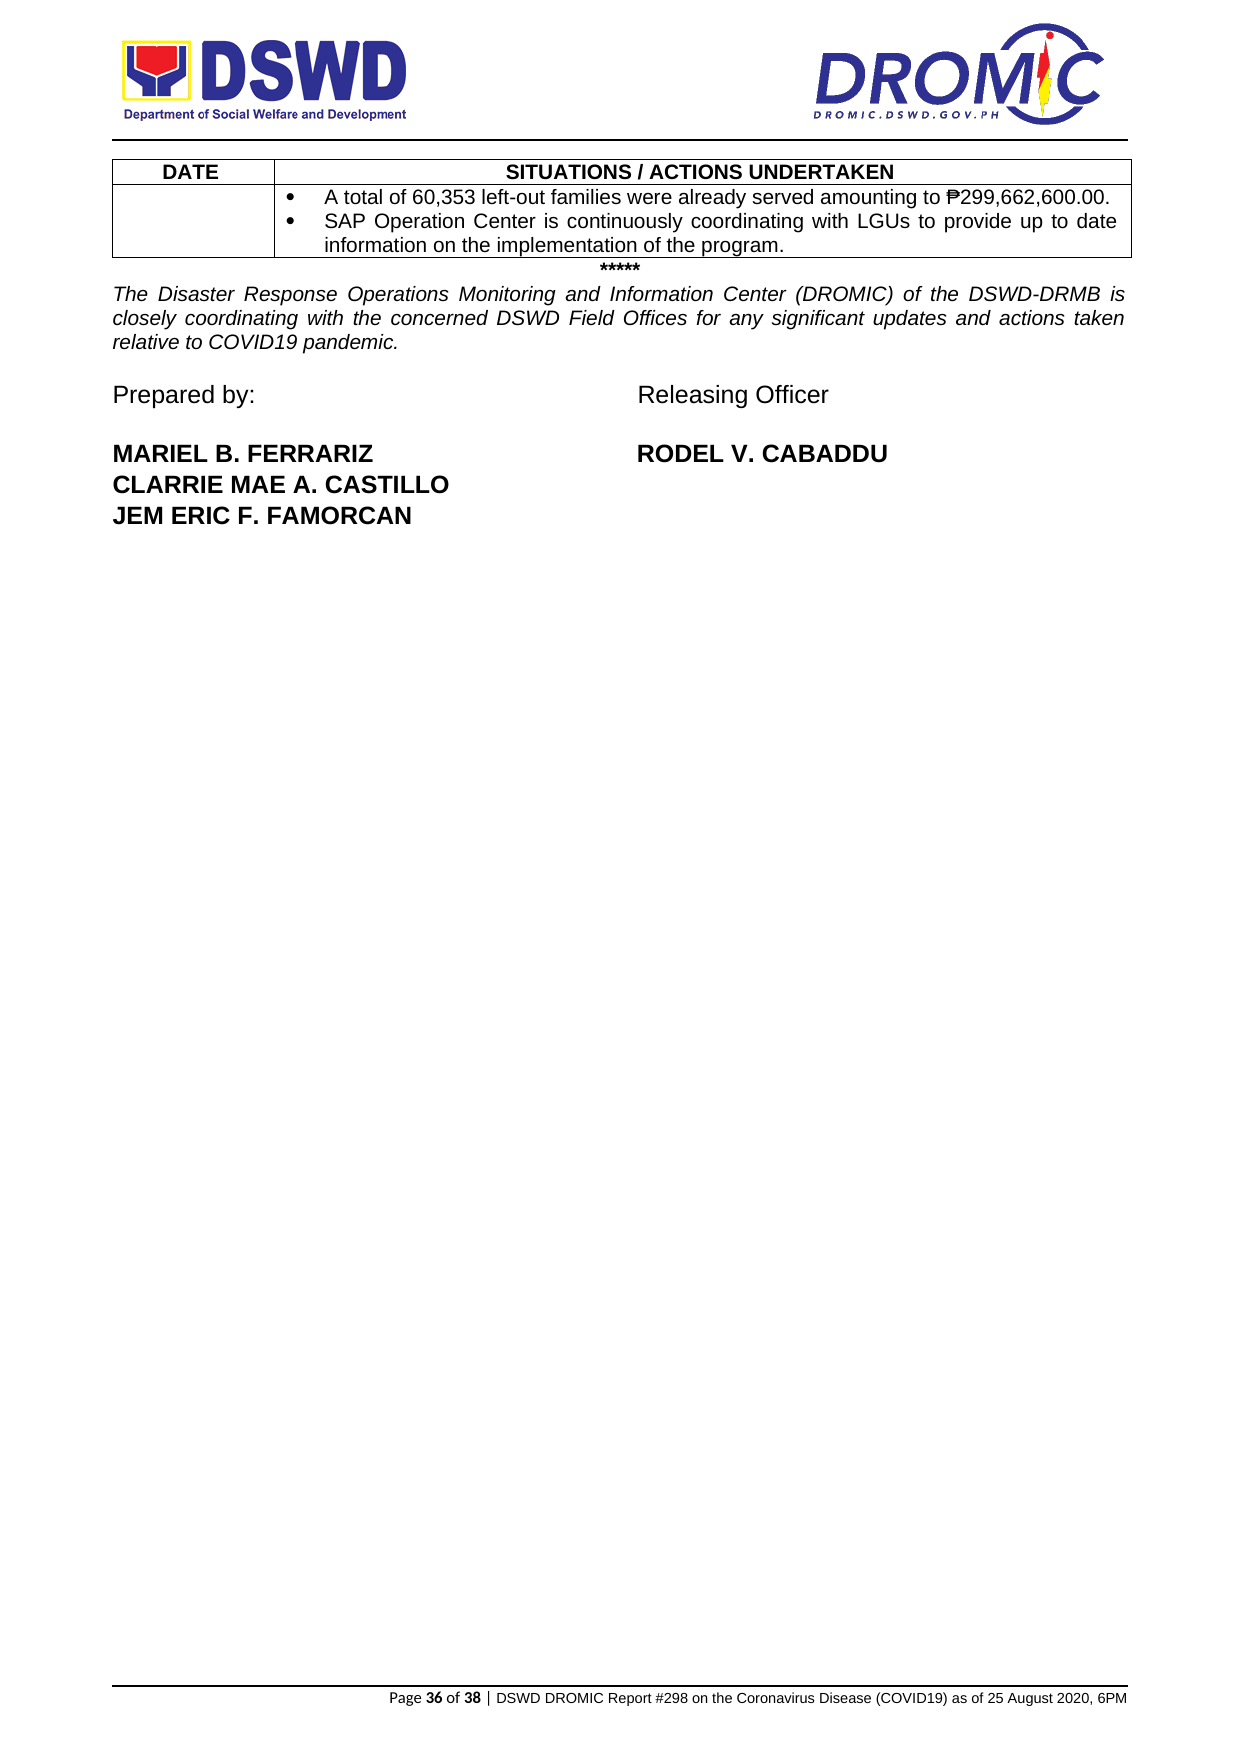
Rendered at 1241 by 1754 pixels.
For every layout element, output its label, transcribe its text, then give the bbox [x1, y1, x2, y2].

text MARIEL B. FERRARIZ RODEL V. CABADDU [112, 439, 1128, 468]
text ***** [112, 258, 1128, 282]
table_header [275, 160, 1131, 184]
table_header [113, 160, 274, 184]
picture [112, 37, 416, 125]
text The Disaster Response Operations Monitoring and Information Center (DROMIC) of the DSWD-DRMB is closely coordinating with the concerned DSWD Field Offices for any significant updates and actions taken relative to COVID19 pandemic. [112, 282, 1128, 354]
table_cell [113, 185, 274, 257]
text JEM ERIC F. FAMORCAN [112, 501, 1128, 530]
text CLARRIE MAE A. CASTILLO [112, 470, 1128, 499]
picture [781, 23, 1133, 125]
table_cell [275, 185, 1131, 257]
text Prepared by: Releasing Officer [255, 380, 1128, 409]
